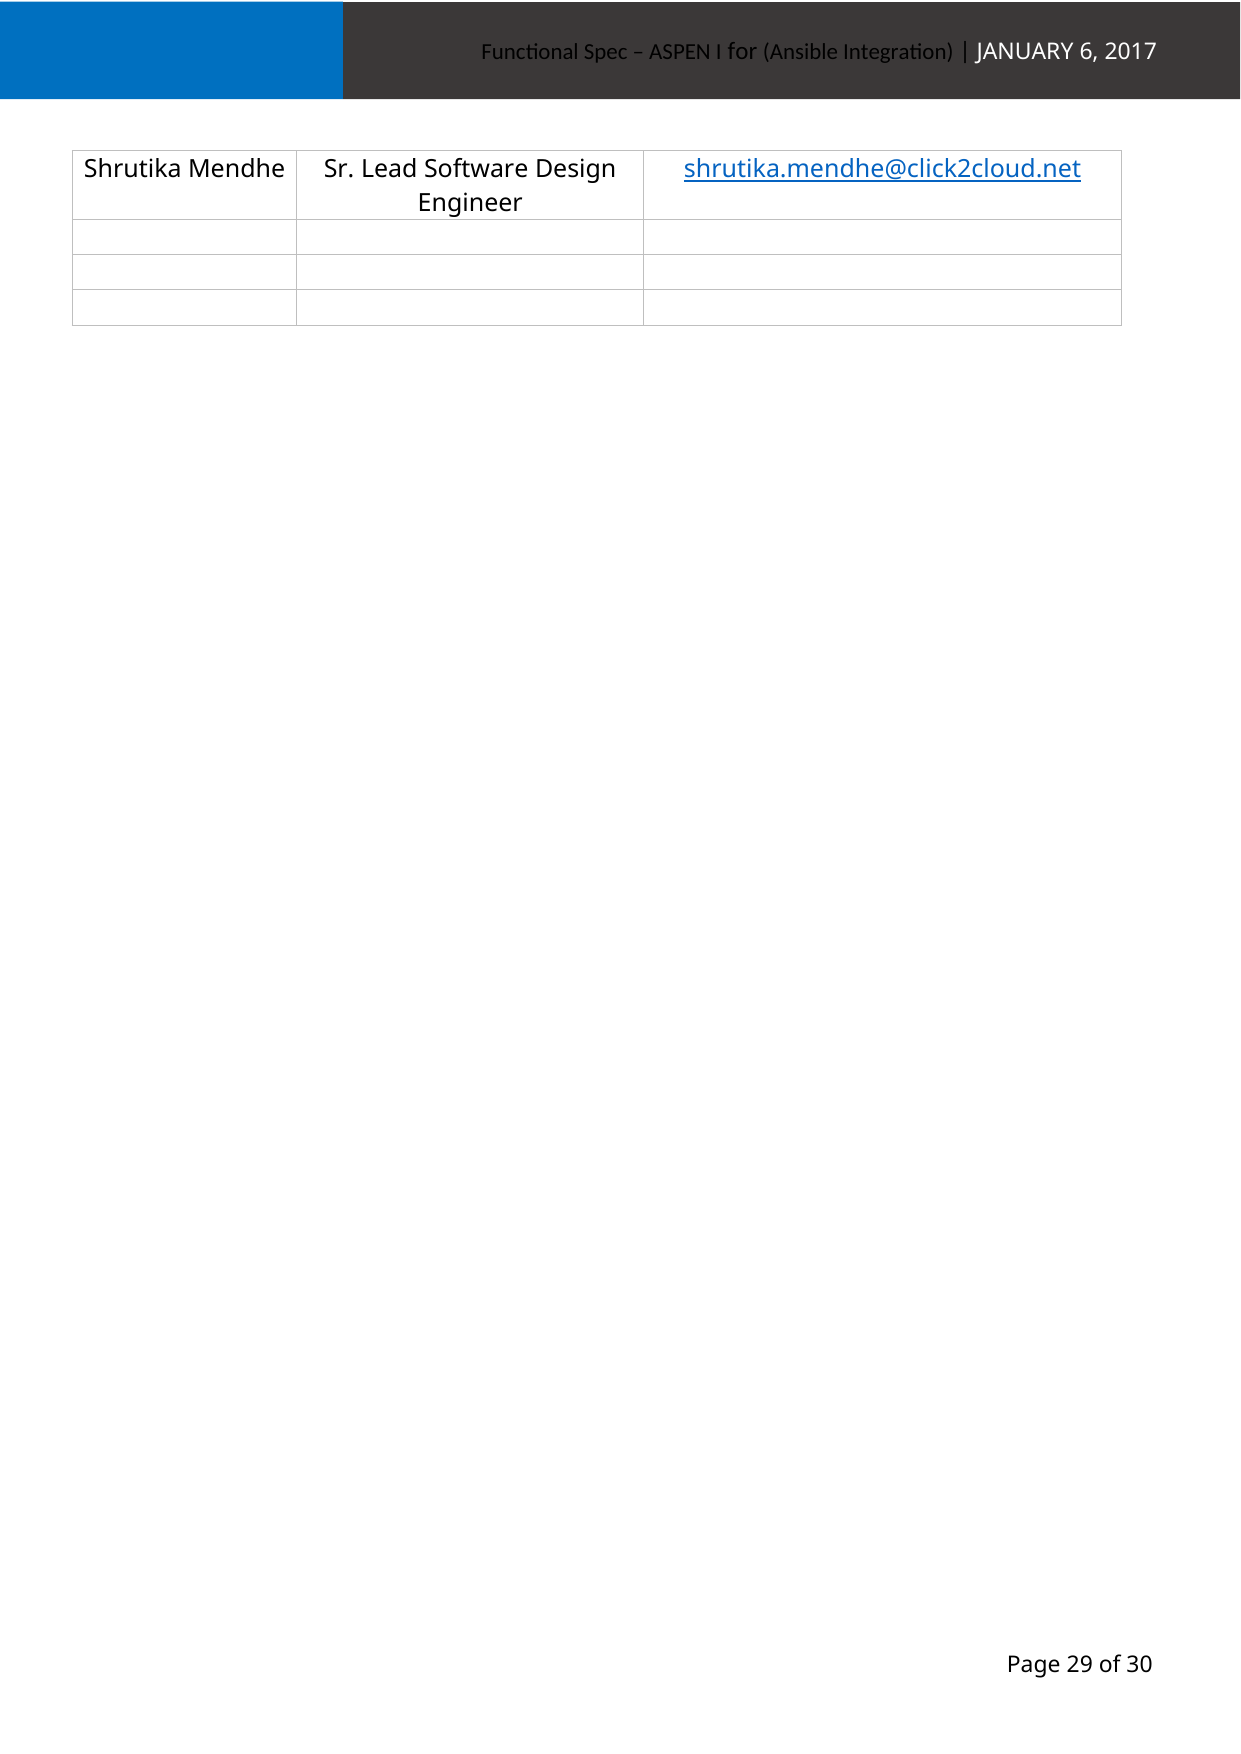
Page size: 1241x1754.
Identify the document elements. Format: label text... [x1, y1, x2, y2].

table_cell [297, 255, 643, 289]
table_cell Sr. Lead Software Design Engineer [297, 151, 643, 219]
table_cell [297, 290, 643, 324]
table_cell [644, 290, 1121, 324]
table_cell [73, 220, 296, 254]
table_cell [297, 220, 643, 254]
table_cell [73, 255, 296, 289]
table_cell [644, 255, 1121, 289]
table_cell [644, 220, 1121, 254]
table_cell shrutika.mendhe@click2cloud.net [644, 151, 1121, 219]
table_cell [73, 290, 296, 324]
table_cell Shrutika Mendhe [73, 151, 296, 219]
